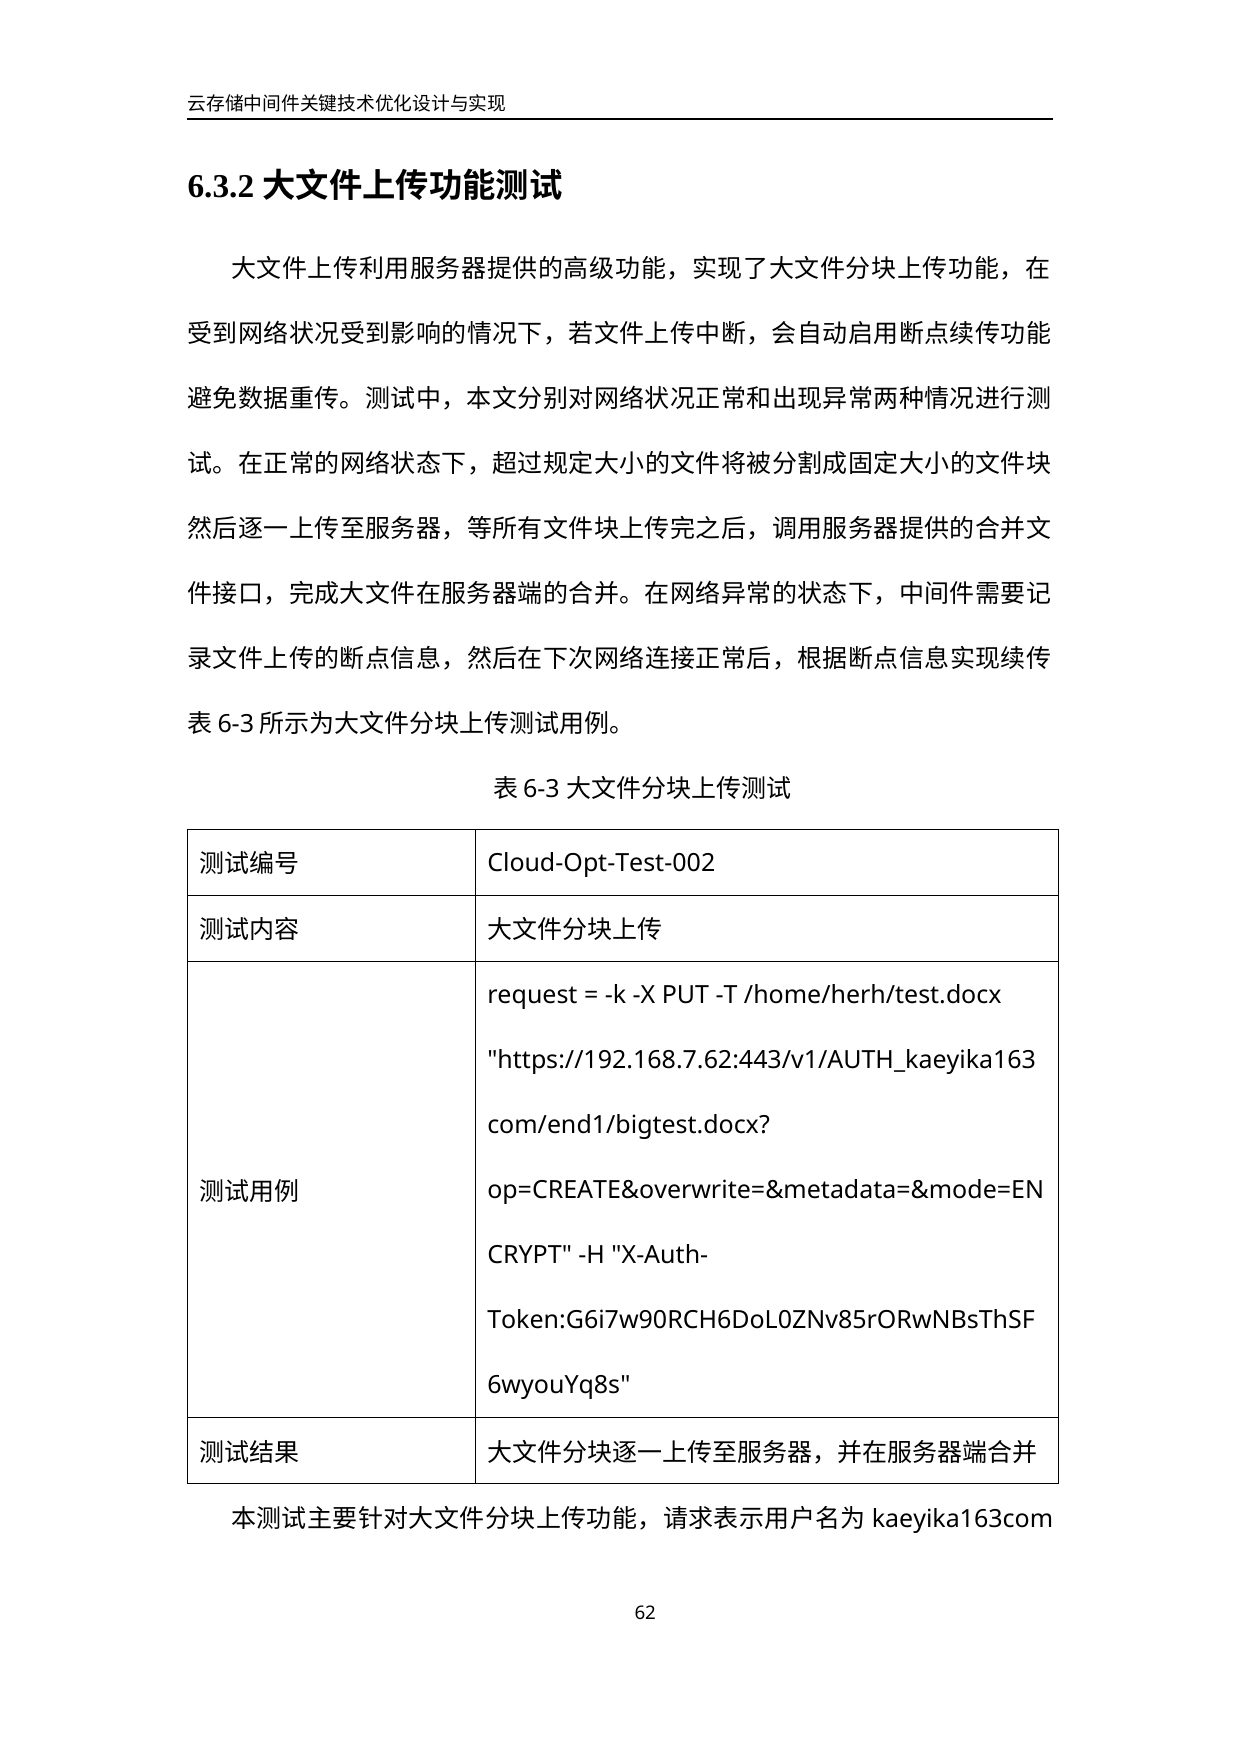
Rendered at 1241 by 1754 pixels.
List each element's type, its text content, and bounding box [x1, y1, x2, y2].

table_cell 大文件分块逐一上传至服务器，并在服务器端合并 [476, 1418, 1058, 1483]
table_cell 大文件分块上传 [476, 896, 1058, 961]
table_cell 测试结果 [188, 1418, 475, 1483]
table_header 测试编号 [188, 830, 475, 894]
table_cell request = -k -X PUT -T /home/herh/test.docx "https://192.168.7.62:443/v1/AUTH_kaeyika163com/end1/bigtest.docx?op=CREATE&overwrite=&metadata=&mode=ENCRYPT" -H "X-Auth-Token:G6i7w90RCH6DoL0ZNv85rORwNBsThSF6wyouYq8s" [476, 962, 1058, 1417]
table_header Cloud-Opt-Test-002 [476, 830, 1058, 894]
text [187, 1484, 1053, 1549]
text 大文件上传利用服务器提供的高级功能，实现了大文件分块上传功能，在受到网络状况受到影响的情况下，若文件上传中断，会自动启用断点续传功能，避免数据重传。测试中，本文分别对网络状况正常和出现异常两种情况进行测试。在正常的网络状态下，超过规定大小的文件将被分割成固定大小的文件块，然后逐一上传至服务器，等所有文件块上传完之后，调用服务器提供的合并文件接口，完成大文件在服务器端的合并。在网络异常的状态下，中间件需要记录文件上传的断点信息，然后在下次网络连接正常后，根据断点信息实现续传。表6-3所示为大文件分块上传测试用例。 [187, 234, 1053, 754]
table_cell 测试用例 [188, 962, 475, 1417]
subtitle 6.3.2 大文件上传功能测试 [187, 150, 1053, 215]
table_cell 测试内容 [188, 896, 475, 961]
text 表6-3 大文件分块上传测试 [187, 754, 1053, 819]
